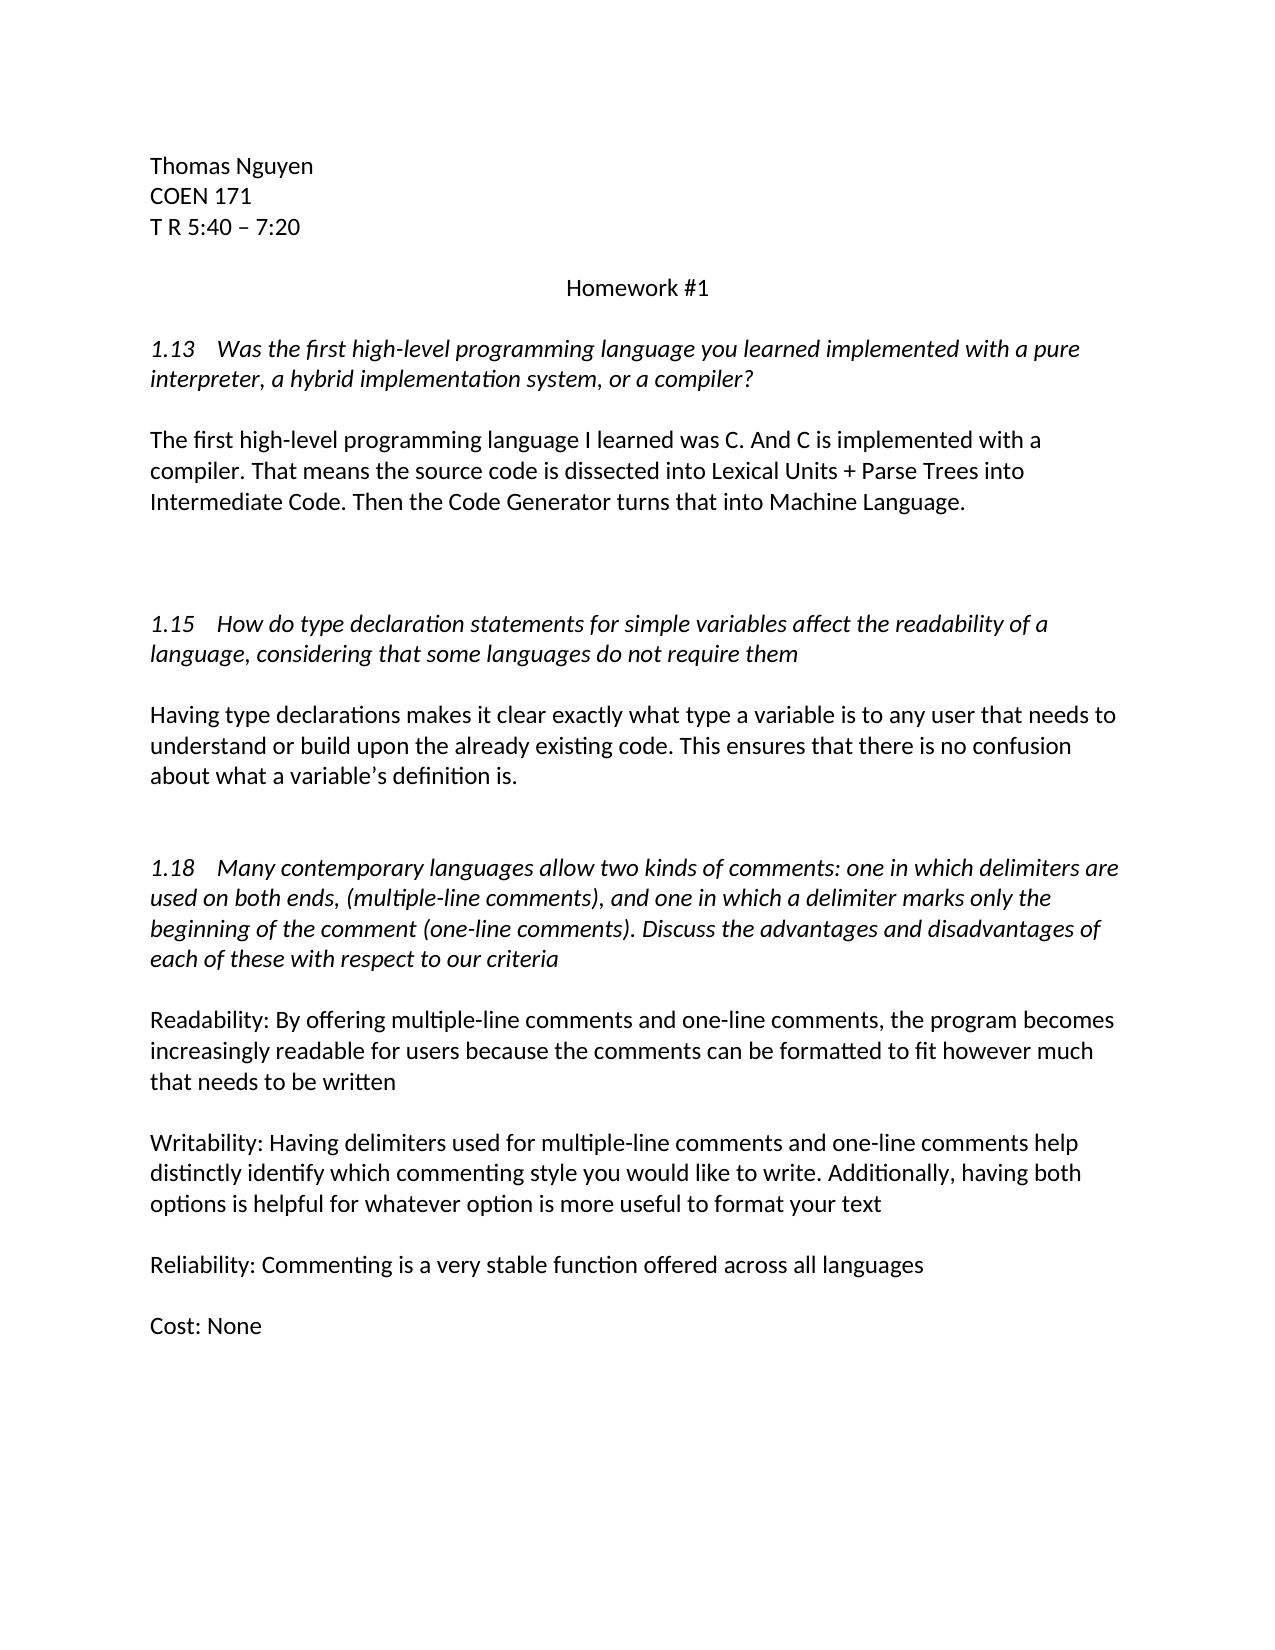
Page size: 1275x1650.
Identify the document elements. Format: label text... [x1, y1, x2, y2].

text T R 5:40 – 7:20 [150, 211, 1125, 242]
text Writability: Having delimiters used for multiple-line comments and one-line comments help distinctly identify which commenting style you would like to write. Additionally, having both options is helpful for whatever option is more useful to format your text [150, 1127, 1125, 1218]
text Cost: None [150, 1310, 1125, 1340]
text 1.18 Many contemporary languages allow two kinds of comments: one in which delimiters are used on both ends, (multiple-line comments), and one in which a delimiter marks only the beginning of the comment (one-line comments). Discuss the advantages and disadvantages of each of these with respect to our criteria [150, 852, 1125, 974]
text Thomas Nguyen [150, 150, 1125, 181]
text Homework #1 [150, 272, 1125, 303]
text The first high-level programming language I learned was C. And C is implemented with a compiler. That means the source code is dissected into Lexical Units + Parse Trees into Intermediate Code. Then the Code Generator turns that into Machine Language. [150, 425, 1125, 516]
text Having type declarations makes it clear exactly what type a variable is to any user that needs to understand or build upon the already existing code. This ensures that there is no confusion about what a variable’s definition is. [150, 699, 1125, 791]
text Reliability: Commenting is a very stable function offered across all languages [150, 1249, 1125, 1279]
text COEN 171 [150, 181, 1125, 211]
text 1.15 How do type declaration statements for simple variables affect the readability of a language, considering that some languages do not require them [150, 608, 1125, 669]
text Readability: By offering multiple-line comments and one-line comments, the program becomes increasingly readable for users because the comments can be formatted to fit however much that needs to be written [150, 1004, 1125, 1096]
text 1.13 Was the first high-level programming language you learned implemented with a pure interpreter, a hybrid implementation system, or a compiler? [150, 333, 1125, 394]
